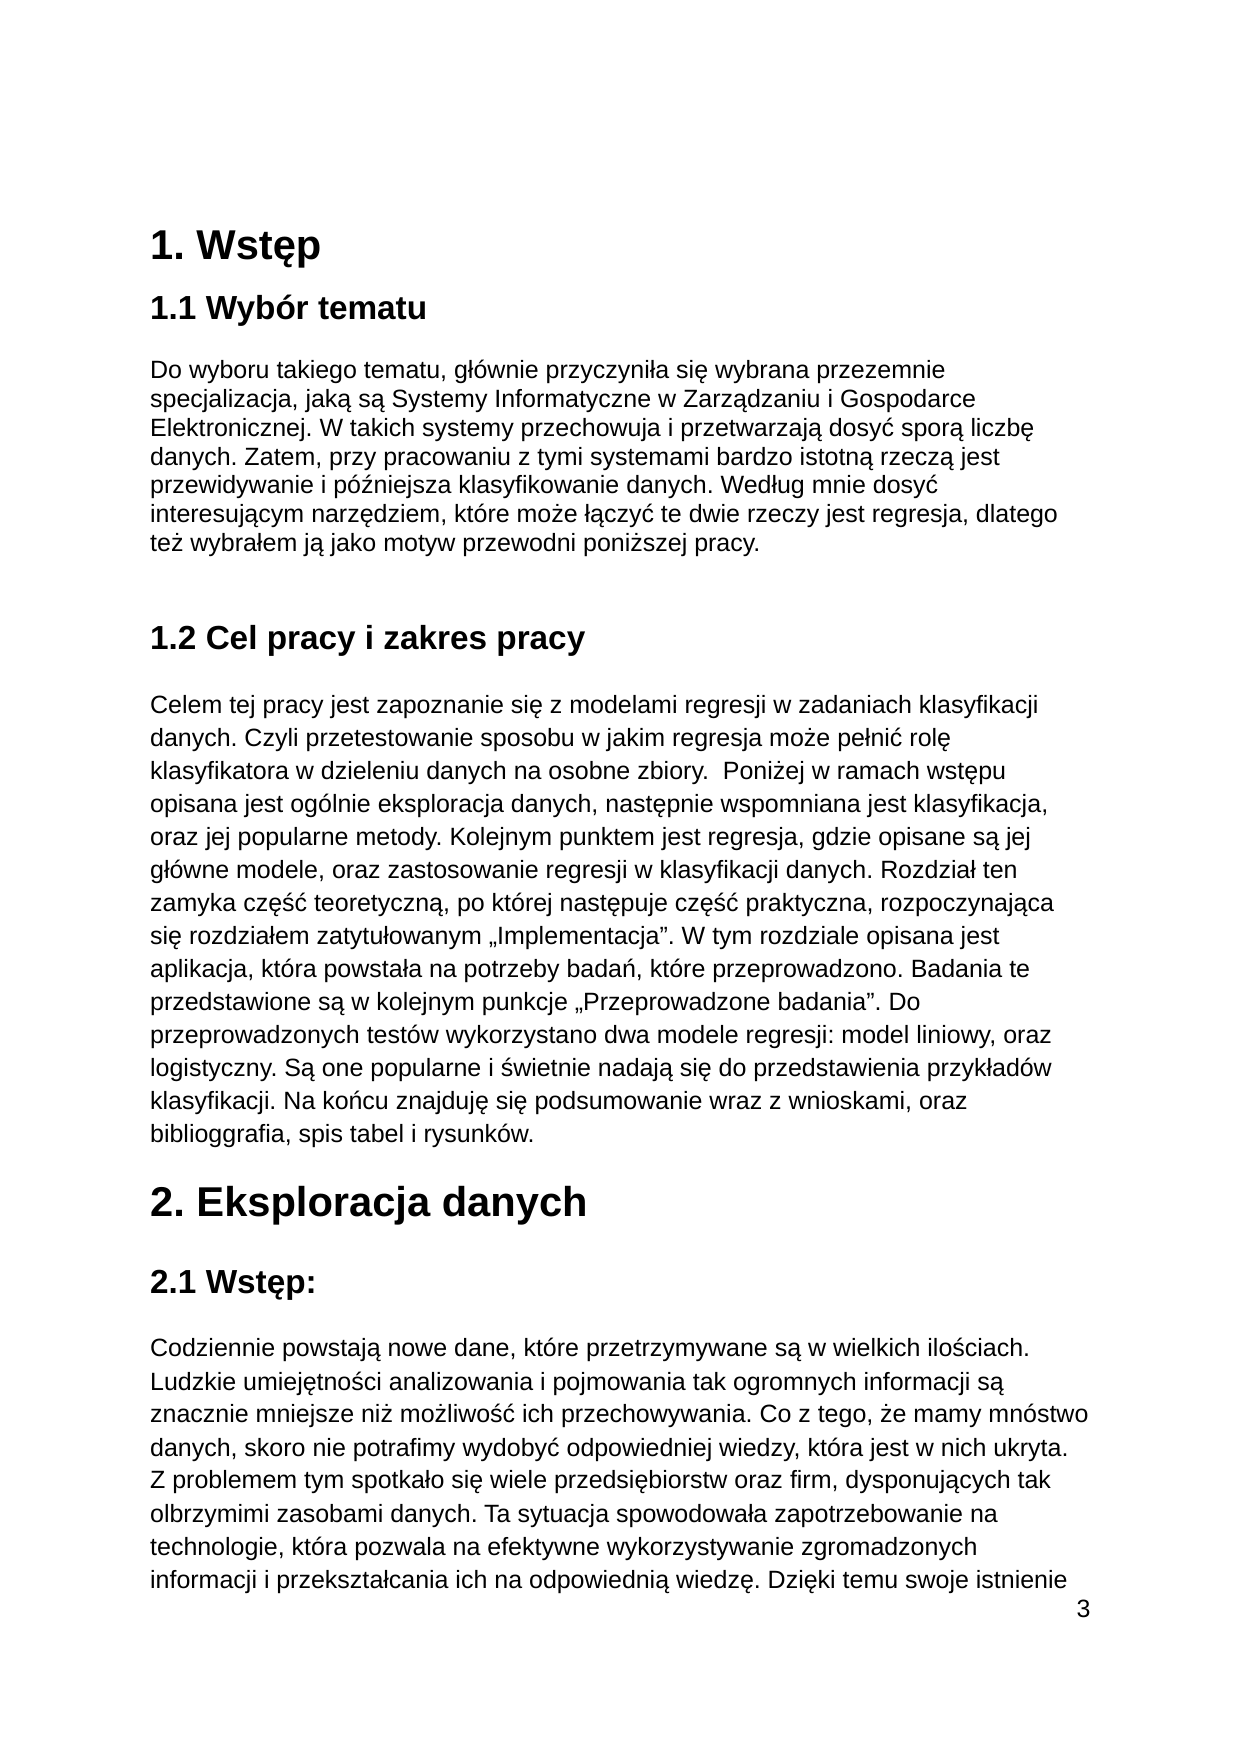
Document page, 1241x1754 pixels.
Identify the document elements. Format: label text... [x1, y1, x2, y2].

subtitle 1.1 Wybór tematu [150, 288, 1090, 326]
subtitle 1. Wstęp [150, 220, 1090, 268]
subtitle 1.2 Cel pracy i zakres pracy [150, 618, 1090, 657]
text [150, 1333, 1090, 1593]
subtitle 2.1 Wstęp: [150, 1262, 1090, 1300]
text Celem tej pracy jest zapoznanie się z modelami regresji w zadaniach klasyfikacji danych. Czyli przetestowanie sposobu w jakim regresja może pełnić rolę klasyfikatora w dzieleniu danych na osobne zbiory. Poniżej w ramach wstępu opisana jest ogólnie eksploracja danych, następnie wspomniana jest klasyfikacja, oraz jej popularne metody. Kolejnym punktem jest regresja, gdzie opisane są jej główne modele, oraz zastosowanie regresji w klasyfikacji danych. Rozdział ten zamyka część teoretyczną, po której następuje część praktyczna, rozpoczynająca się rozdziałem zatytułowanym „Implementacja”. W tym rozdziale opisana jest aplikacja, która powstała na potrzeby badań, które przeprowadzono. Badania te przedstawione są w kolejnym punkcje „Przeprowadzone badania”. Do przeprowadzonych testów wykorzystano dwa modele regresji: model liniowy, oraz logistyczny. Są one popularne i świetnie nadają się do przedstawienia przykładów klasyfikacji. Na końcu znajduję się podsumowanie wraz z wnioskami, oraz biblioggrafia, spis tabel i rysunków. [150, 689, 1090, 1148]
text Do wyboru takiego tematu, głównie przyczyniła się wybrana przezemnie specjalizacja, jaką są Systemy Informatyczne w Zarządzaniu i Gospodarce Elektronicznej. W takich systemy przechowuja i przetwarzają dosyć sporą liczbę danych. Zatem, przy pracowaniu z tymi systemami bardzo istotną rzeczą jest przewidywanie i późniejsza klasyfikowanie danych. Według mnie dosyć interesującym narzędziem, które może łączyć te dwie rzeczy jest regresja, dlatego też wybrałem ją jako motyw przewodni poniższej pracy. [150, 355, 1090, 556]
subtitle 2. Eksploracja danych [150, 1177, 1090, 1225]
